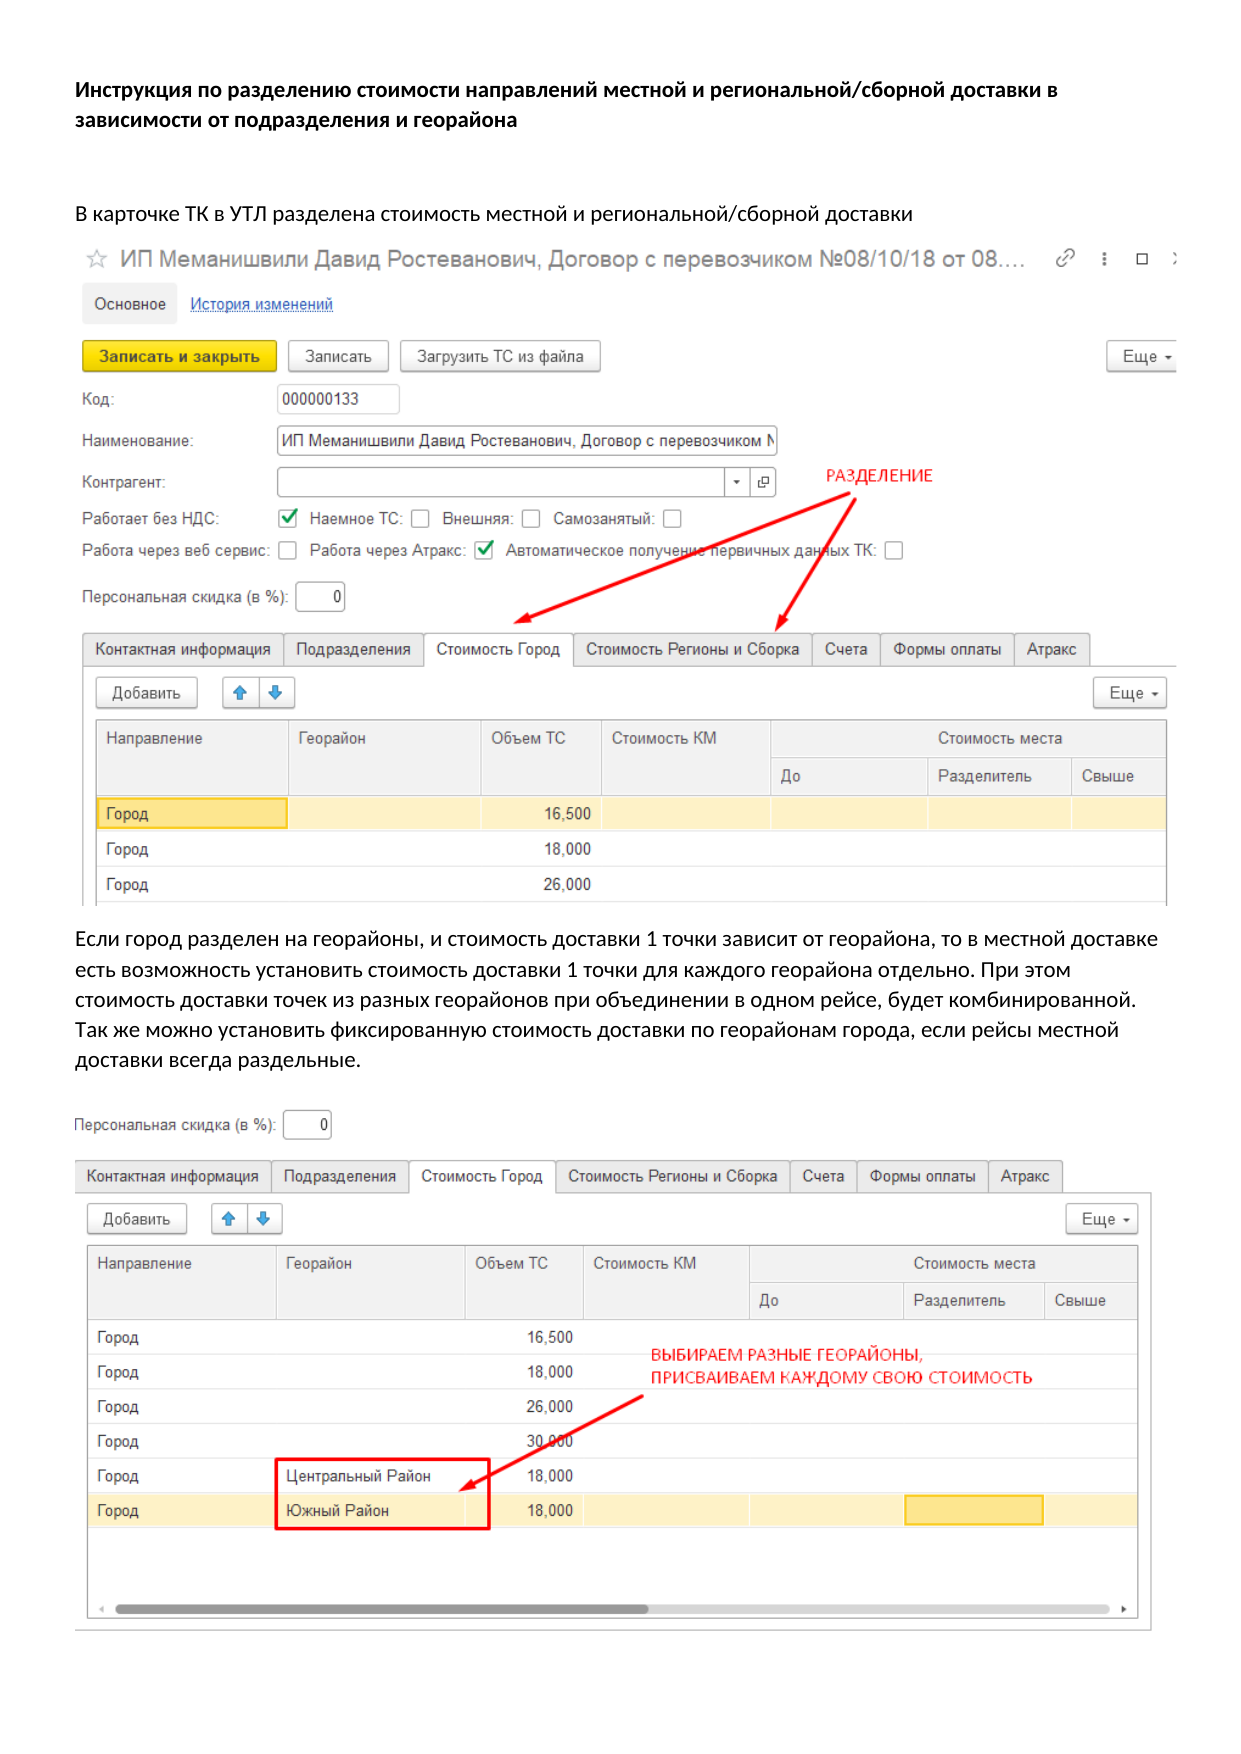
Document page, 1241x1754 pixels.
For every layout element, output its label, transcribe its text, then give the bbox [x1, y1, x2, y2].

text Если город разделен на георайоны, и стоимость доставки 1 точки зависит от георайона, то в местной доставке есть возможность установить стоимость доставки 1 точки для каждого георайона отдельно. При этом стоимость доставки точек из разных георайонов при объединении в одном рейсе, будет комбинированной. Так же можно установить фиксированную стоимость доставки по георайонам города, если рейсы местной доставки всегда раздельные. [75, 924, 1165, 1073]
text В карточке ТК в УТЛ разделена стоимость местной и региональной/сборной доставки [75, 199, 1165, 227]
picture [75, 1092, 1166, 1638]
text Инструкция по разделению стоимости направлений местной и региональной/сборной доставки в зависимости от подразделения и георайона [75, 75, 1165, 133]
picture [75, 245, 1177, 906]
